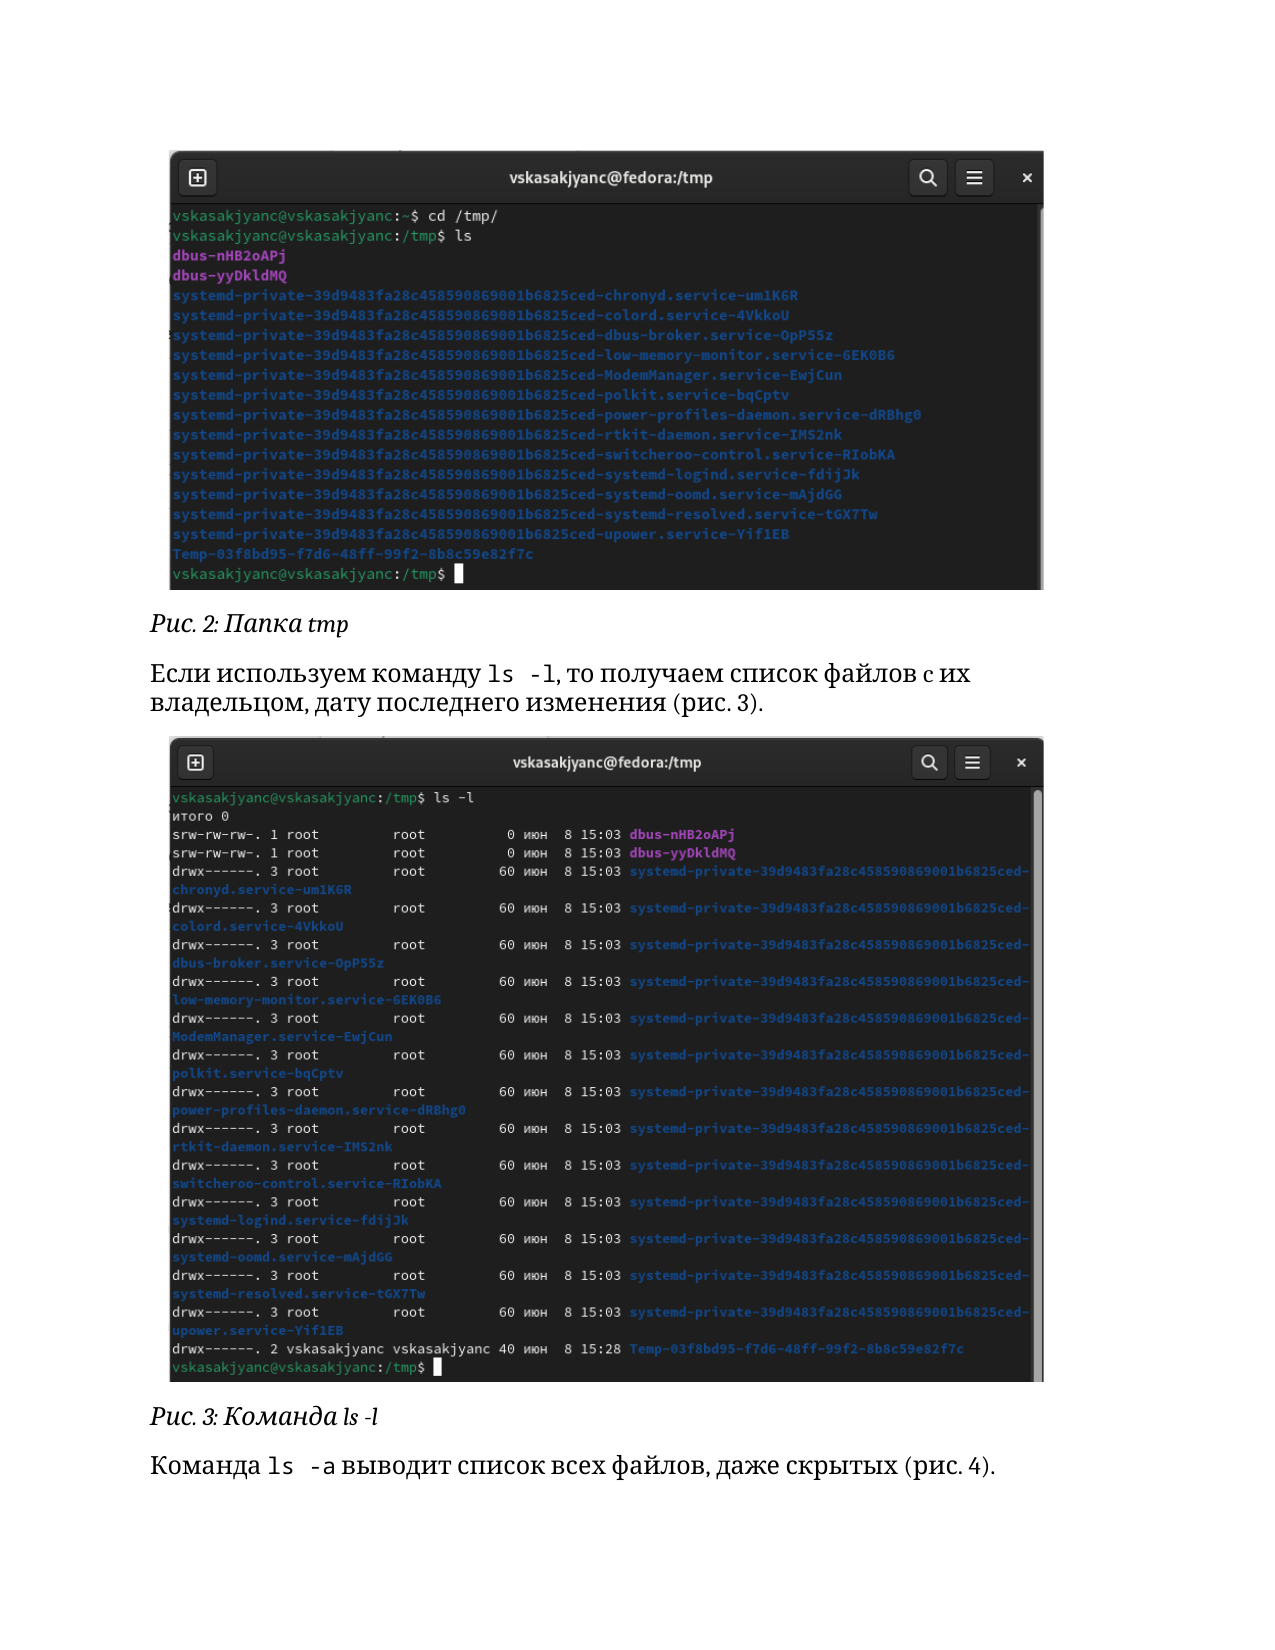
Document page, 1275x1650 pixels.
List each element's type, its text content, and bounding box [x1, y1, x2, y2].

text Команда ls -a выводит список всех файлов, даже скрытых (рис. 4). [150, 1450, 1125, 1481]
text Рис. 2: Папка tmp [150, 610, 1125, 639]
picture [168, 150, 1044, 590]
text Рис. 3: Команда ls -l [150, 1403, 1125, 1431]
text Если используем команду ls -l, то получаем список файлов c их владельцом, дату последнего изменения (рис. 3). [150, 657, 1125, 717]
picture [168, 736, 1044, 1382]
